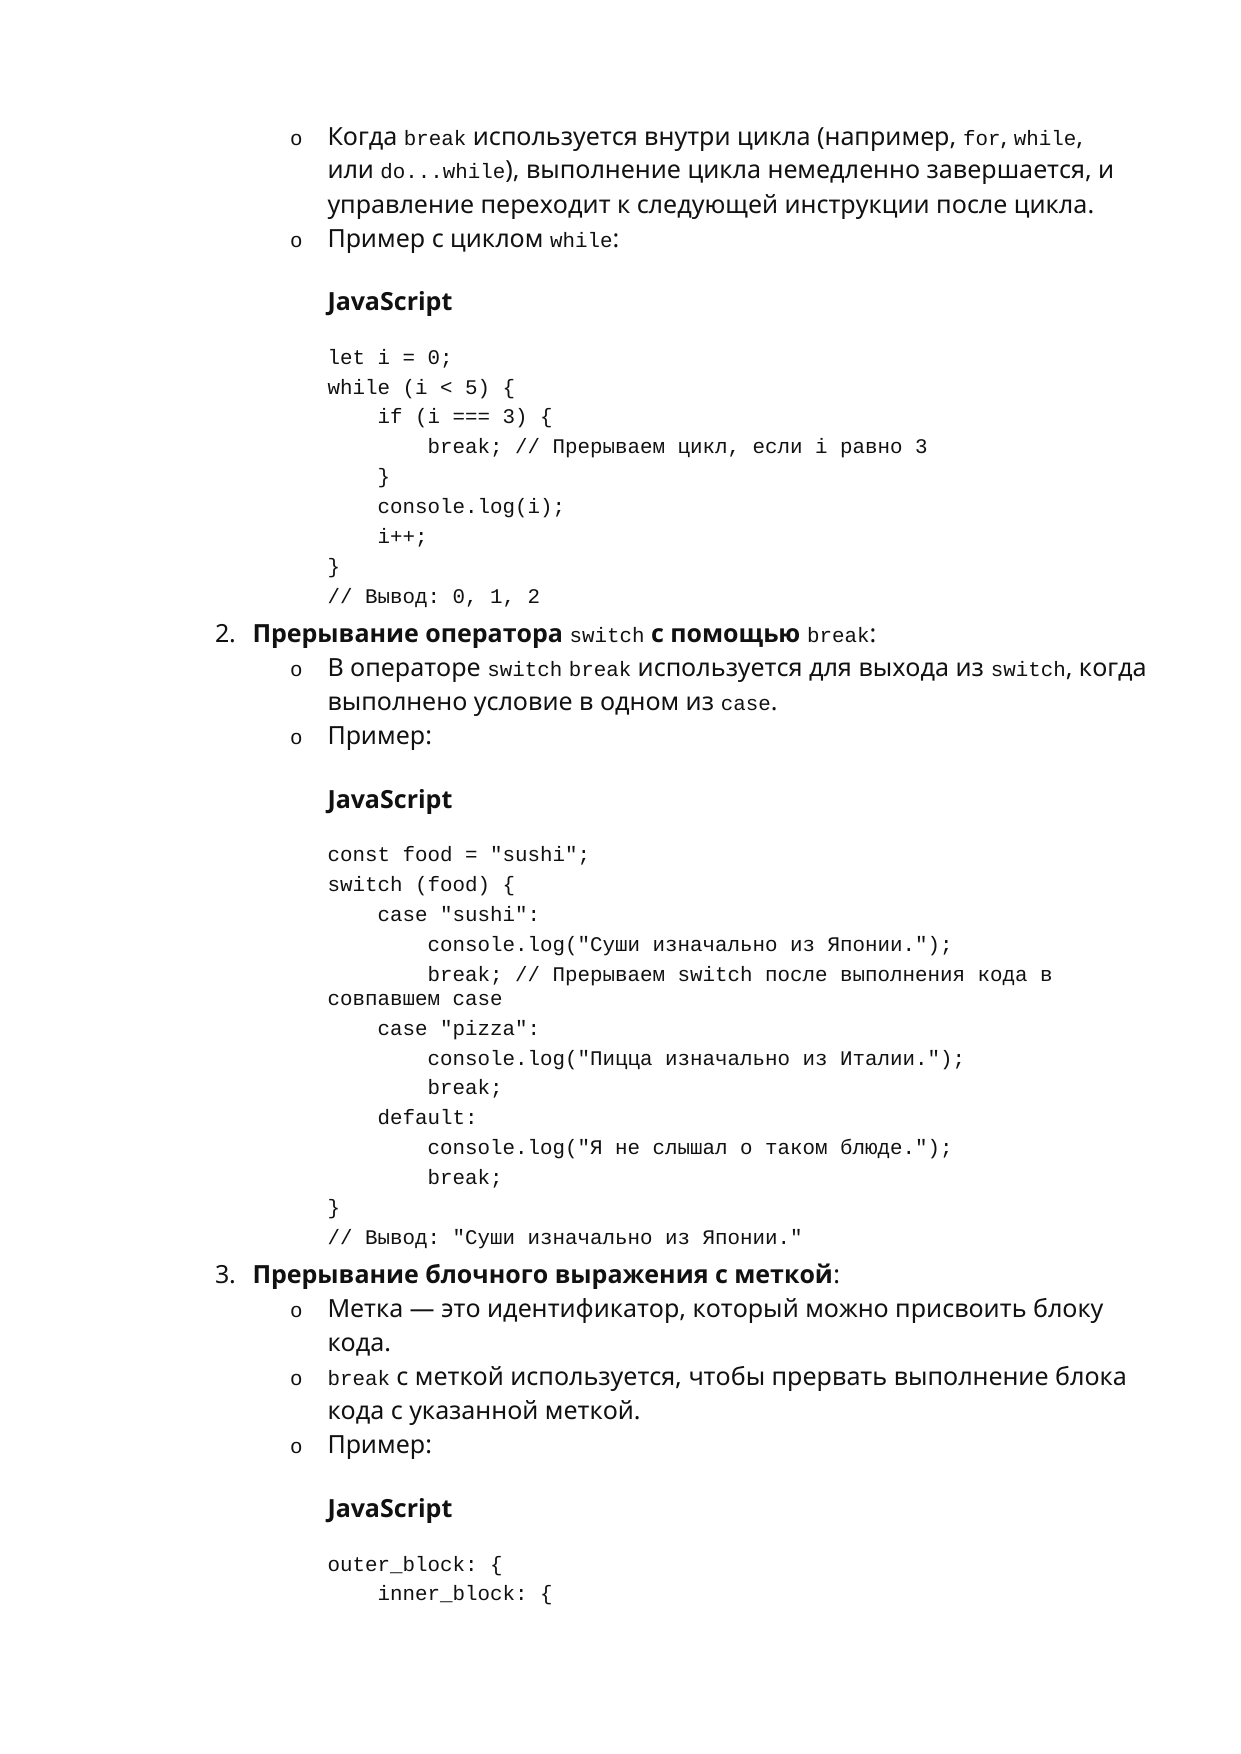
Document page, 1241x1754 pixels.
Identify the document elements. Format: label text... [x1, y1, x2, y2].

list Когда break используется внутри цикла (например, for, while, или do...while), выполнение цикла немедленно завершается, и управление переходит к следующей инструкции после цикла. [290, 118, 1152, 220]
text } [327, 466, 1152, 490]
text if (i === 3) { [327, 407, 1152, 430]
text break; [327, 1077, 1152, 1101]
text // Вывод: 0, 1, 2 [327, 586, 1152, 609]
text console.log(i); [327, 496, 1152, 520]
text default: [327, 1107, 1152, 1131]
text case "pizza": [327, 1018, 1152, 1041]
list Прерывание оператора switch с помощью break: [215, 616, 1152, 650]
text outer_block: { [327, 1553, 1152, 1577]
text let i = 0; [327, 347, 1152, 370]
text } [327, 1197, 1152, 1221]
text break; // Прерываем цикл, если i равно 3 [327, 436, 1152, 460]
list Прерывание блочного выражения с меткой: [215, 1257, 1152, 1291]
text while (i < 5) { [327, 377, 1152, 400]
list В операторе switch break используется для выхода из switch, когда выполнено условие в одном из case. [290, 650, 1152, 718]
text inner_block: { [327, 1583, 1152, 1607]
text JavaScript [327, 781, 1152, 815]
list break с меткой используется, чтобы прервать выполнение блока кода с указанной меткой. [290, 1359, 1152, 1427]
text console.log("Я не слышал о таком блюде."); [327, 1137, 1152, 1161]
text i++; [327, 526, 1152, 550]
text // Вывод: "Суши изначально из Японии." [327, 1227, 1152, 1251]
list Пример: [290, 1427, 1152, 1461]
text const food = "sushi"; [327, 844, 1152, 868]
text switch (food) { [327, 874, 1152, 898]
list Пример с циклом while: [290, 220, 1152, 254]
text console.log("Пицца изначально из Италии."); [327, 1047, 1152, 1071]
list Метка — это идентификатор, который можно присвоить блоку кода. [290, 1291, 1152, 1359]
text break; // Прерываем switch после выполнения кода в совпавшем case [327, 964, 1152, 1011]
text console.log("Суши изначально из Японии."); [327, 934, 1152, 958]
text break; [327, 1167, 1152, 1191]
text case "sushi": [327, 904, 1152, 928]
list Пример: [290, 718, 1152, 752]
text JavaScript [327, 283, 1152, 318]
text JavaScript [327, 1490, 1152, 1524]
text } [327, 556, 1152, 580]
